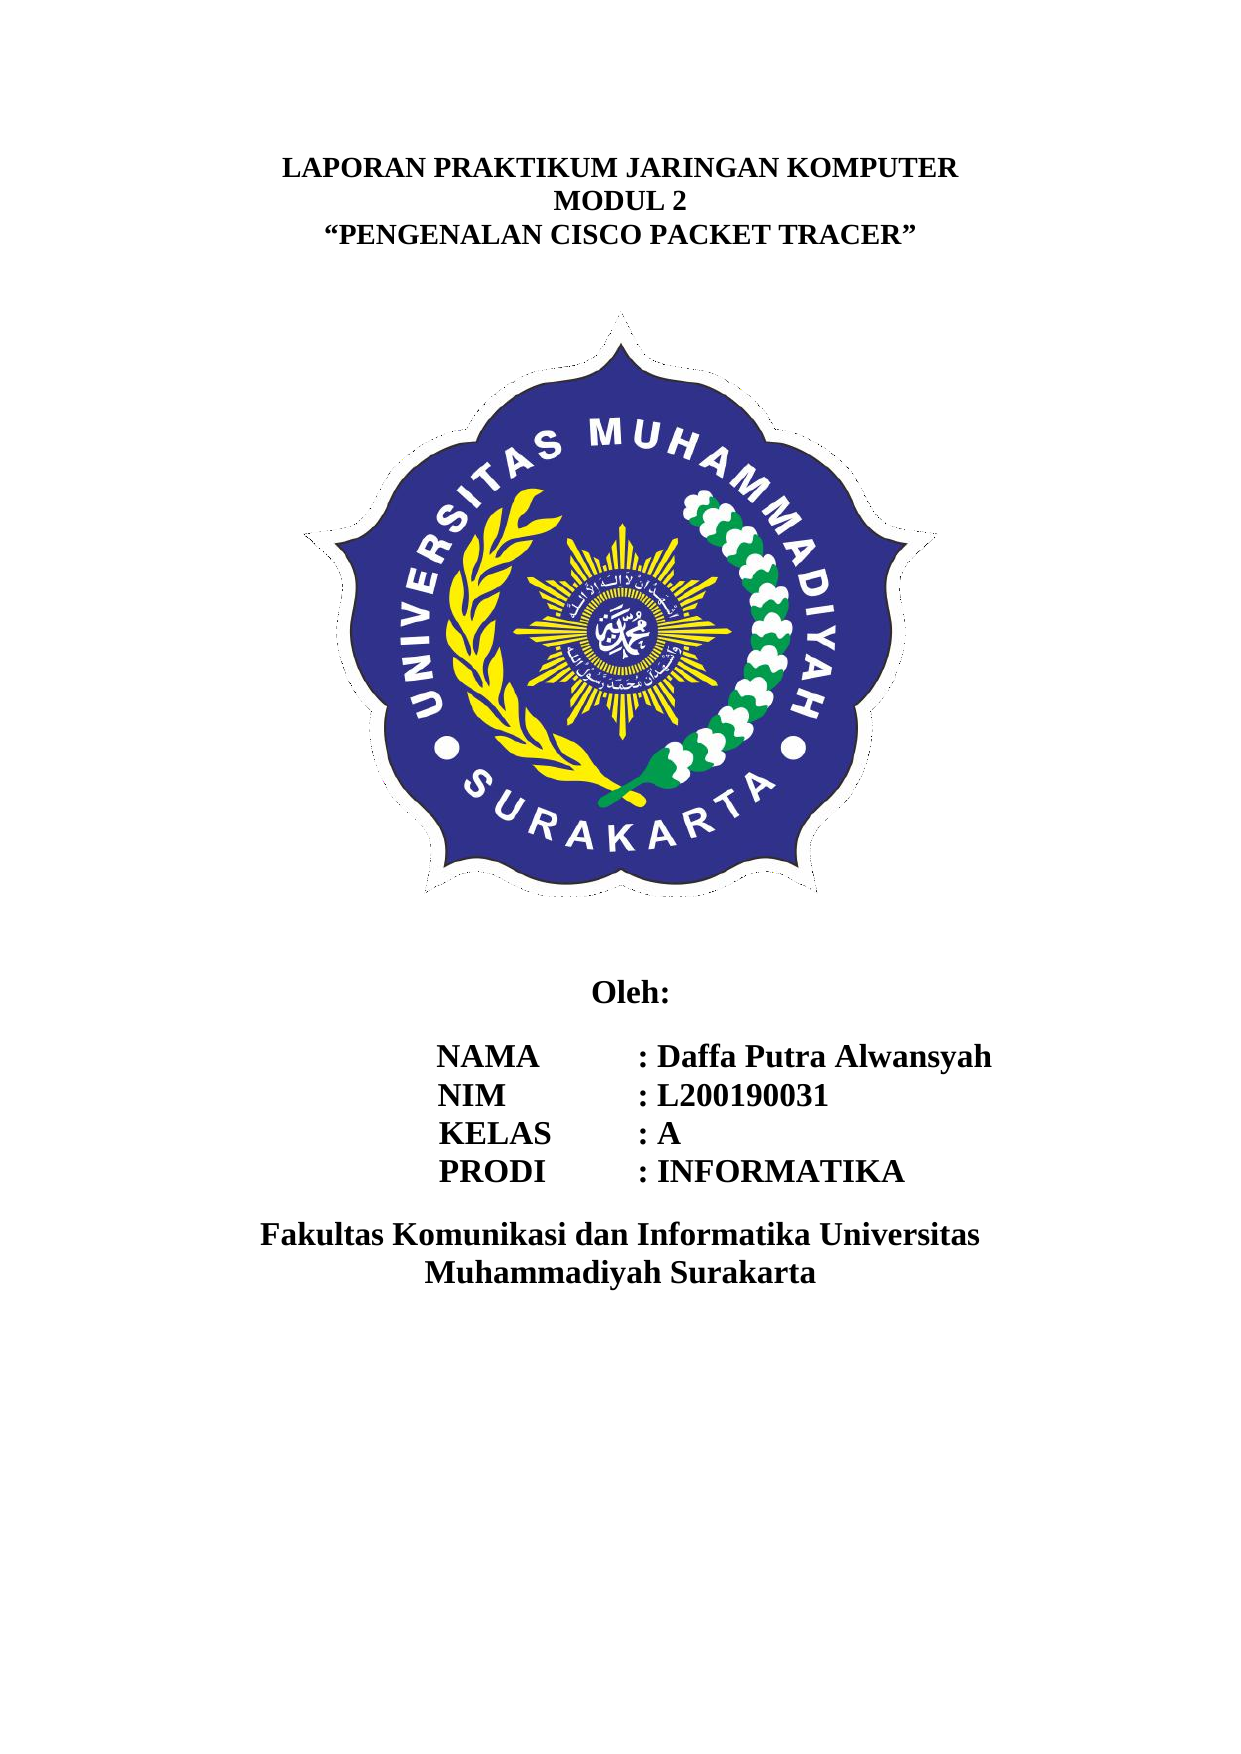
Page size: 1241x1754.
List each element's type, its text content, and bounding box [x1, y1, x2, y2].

text NAMA : Daffa Putra Alwansyah [436, 1037, 1053, 1075]
text “PENGENALAN CISCO PACKET TRACER” [187, 217, 1053, 251]
text LAPORAN PRAKTIKUM JARINGAN KOMPUTER [187, 150, 1053, 183]
text NIM : L200190031 [437, 1075, 1053, 1113]
text KELAS : A [439, 1113, 1053, 1152]
text PRODI : INFORMATIKA [439, 1152, 1053, 1190]
text Fakultas Komunikasi dan Informatika Universitas Muhammadiyah Surakarta [187, 1190, 1053, 1291]
text MODUL 2 [187, 183, 1053, 217]
picture [303, 311, 938, 897]
text Oleh: [208, 973, 1053, 1037]
